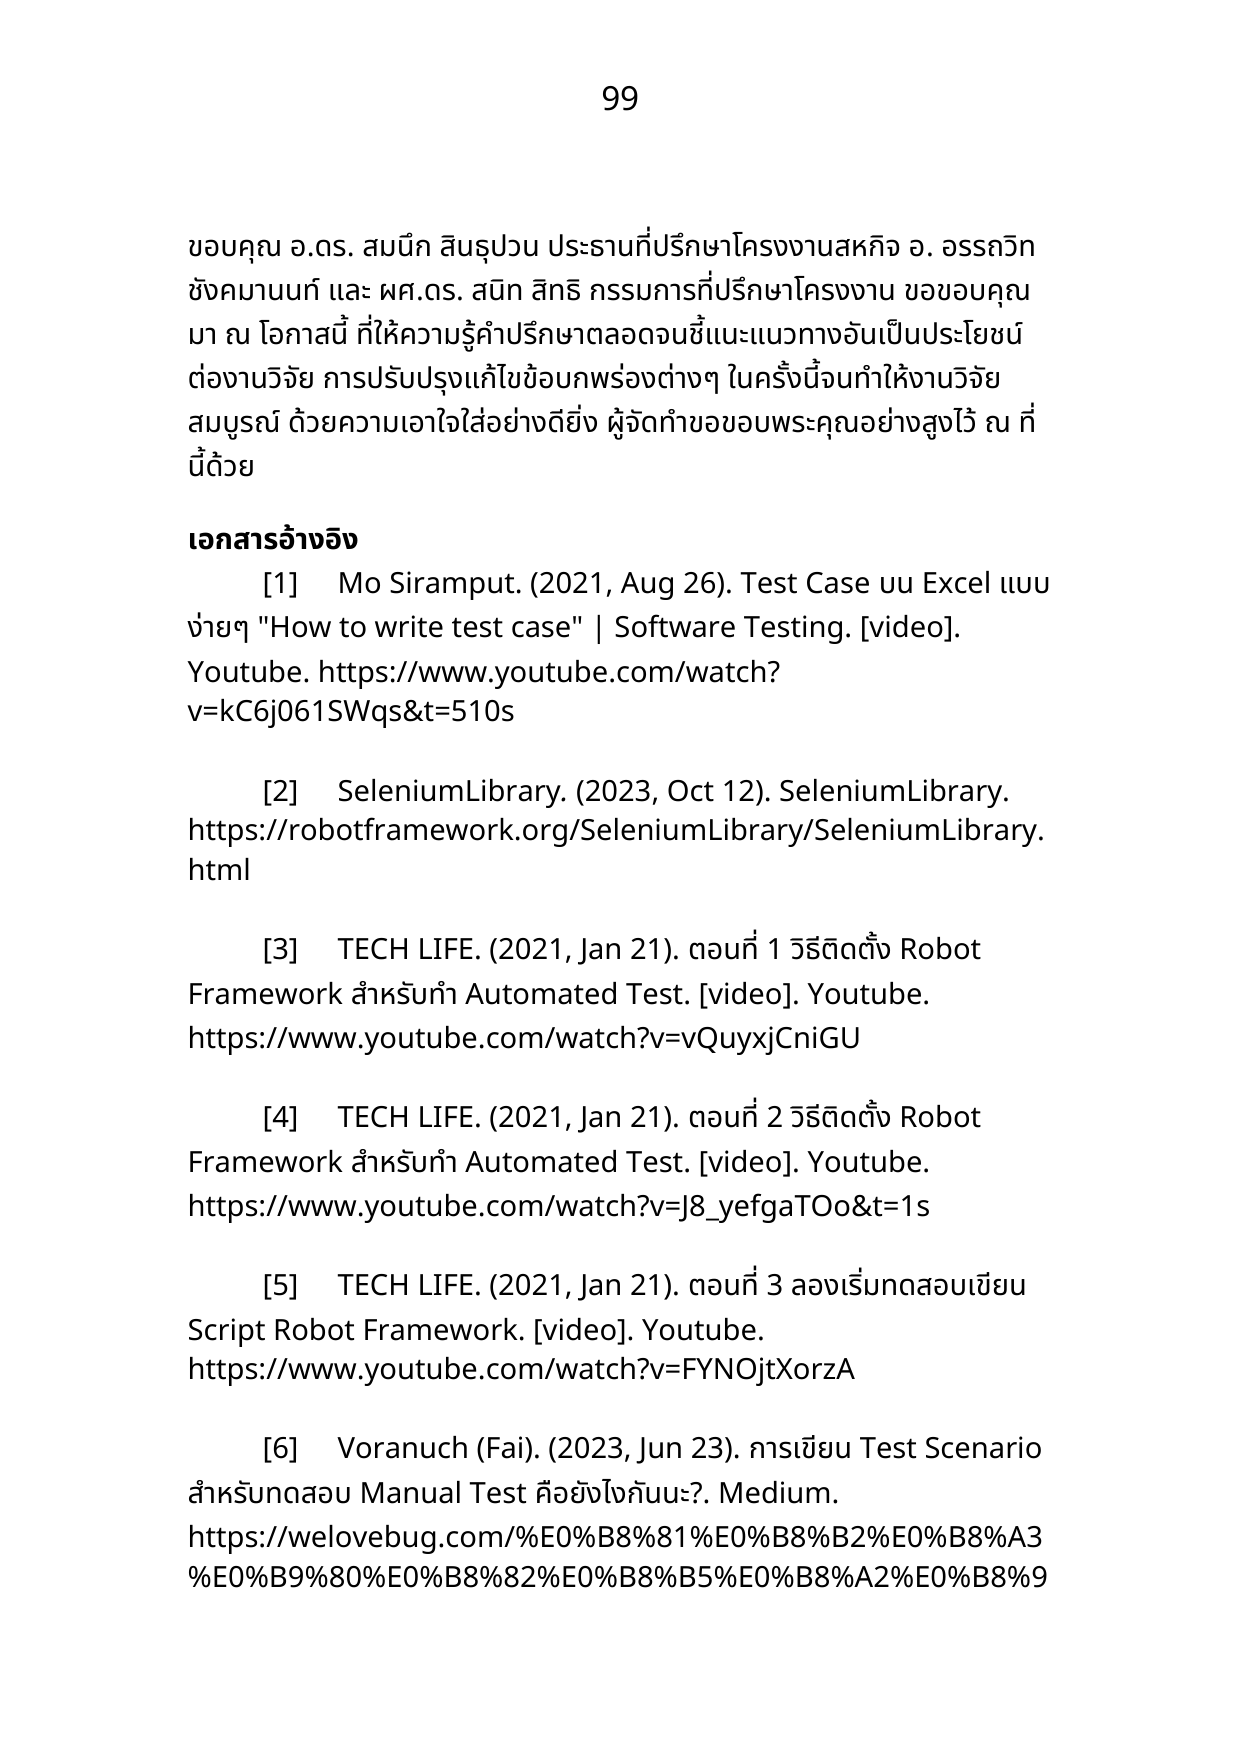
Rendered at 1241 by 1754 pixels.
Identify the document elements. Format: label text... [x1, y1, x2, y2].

text [5] TECH LIFE. (2021, Jan 21). ตอนที่ 3 ลองเริ่มทดสอบเขียน Script Robot Framework. [video]. Youtube. https://www.youtube.com/watch?v=FYNOjtXorzA [187, 1264, 1053, 1388]
text [3] TECH LIFE. (2021, Jan 21). ตอนที่ 1 วิธีติดตั้ง Robot Framework สำหรับทำ Automated Test. [video]. Youtube. https://www.youtube.com/watch?v=vQuyxjCniGU [187, 929, 1053, 1057]
text [2] SeleniumLibrary. (2023, Oct 12). SeleniumLibrary. https://robotframework.org/SeleniumLibrary/SeleniumLibrary.html [187, 770, 1053, 889]
text [1] Mo Siramput. (2021, Aug 26). Test Case บน Excel แบบง่ายๆ "How to write test case" | Software Testing. [video]. Youtube. https://www.youtube.com/watch?v=kC6j061SWqs&t=510s [187, 562, 1053, 730]
text เอกสารอ้างอิง [187, 518, 1053, 562]
text [4] TECH LIFE. (2021, Jan 21). ตอนที่ 2 วิธีติดตั้ง Robot Framework สำหรับทำ Automated Test. [video]. Youtube. https://www.youtube.com/watch?v=J8_yefgaTOo&t=1s [187, 1097, 1053, 1225]
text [187, 1428, 1053, 1596]
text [187, 225, 1053, 490]
